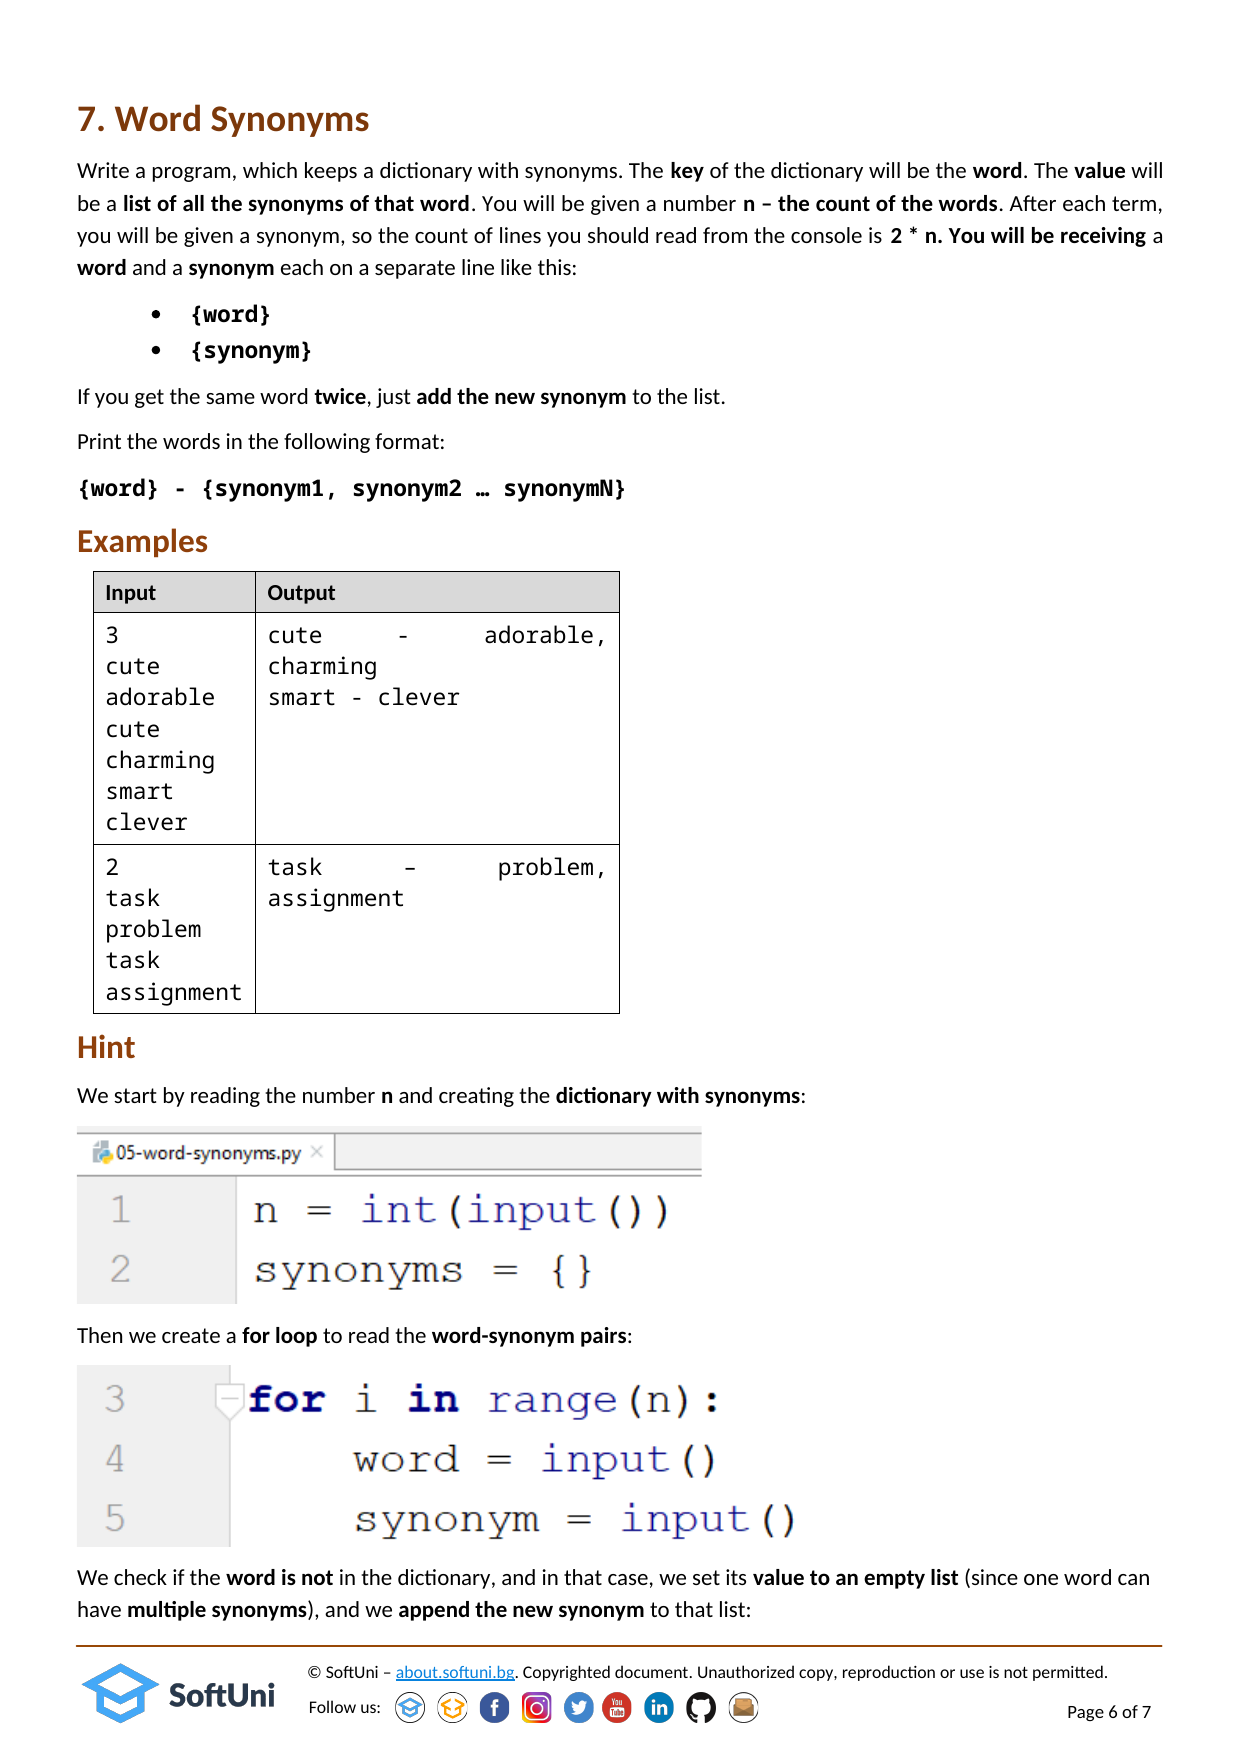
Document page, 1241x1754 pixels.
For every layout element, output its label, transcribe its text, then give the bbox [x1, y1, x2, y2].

text If you get the same word twice, just add the new synonym to the list. [77, 382, 1163, 410]
text {word} - {synonym1, synonym2 … synonymN} [77, 471, 1163, 503]
table_cell 3 cute adorable cute charming smart clever [94, 613, 255, 843]
picture [644, 1714, 653, 1723]
picture [76, 1365, 843, 1547]
subtitle Examples [77, 520, 1163, 561]
text We start by reading the number n and creating the dictionary with synonyms: [77, 1081, 1163, 1109]
table_cell cute - adorable, charming smart - clever [256, 613, 619, 843]
picture [665, 1692, 674, 1701]
picture [479, 1692, 510, 1723]
picture [644, 1692, 653, 1701]
picture [658, 1705, 667, 1714]
picture [75, 1658, 281, 1729]
subtitle Word Synonyms [77, 95, 1163, 141]
table_header Input [94, 572, 255, 612]
picture [76, 1126, 702, 1304]
picture [728, 1692, 759, 1723]
picture [665, 1714, 674, 1723]
picture [602, 1692, 632, 1723]
text We check if the word is not in the dictionary, and in that case, we set its value to an empty list (since one word can have multiple synonyms), and we append the new synonym to that list: [77, 1563, 1163, 1623]
list {synonym} [152, 334, 1163, 365]
text Print the words in the following format: [77, 427, 1163, 455]
picture [395, 1692, 425, 1723]
text Then we create a for loop to read the word-synonym pairs: [77, 1321, 1163, 1349]
table_cell 2 task problem task assignment [94, 845, 255, 1013]
picture [437, 1692, 468, 1723]
text Write a program, which keeps a dictionary with synonyms. The key of the dictionary will be the word. The value will be a list of all the synonyms of that word. You will be given a number n – the count of the words. After each term, you will be given a synonym, so the count of lines you should read from the console is 2 * n. You will be receiving a word and a synonym each on a separate line like this: [77, 156, 1163, 281]
picture [564, 1692, 594, 1723]
picture [686, 1692, 716, 1723]
subtitle Hint [77, 1026, 1163, 1067]
table_cell task – problem, assignment [256, 845, 619, 1013]
list {word} [152, 298, 1163, 329]
table_header Output [256, 572, 619, 612]
picture [522, 1692, 552, 1723]
